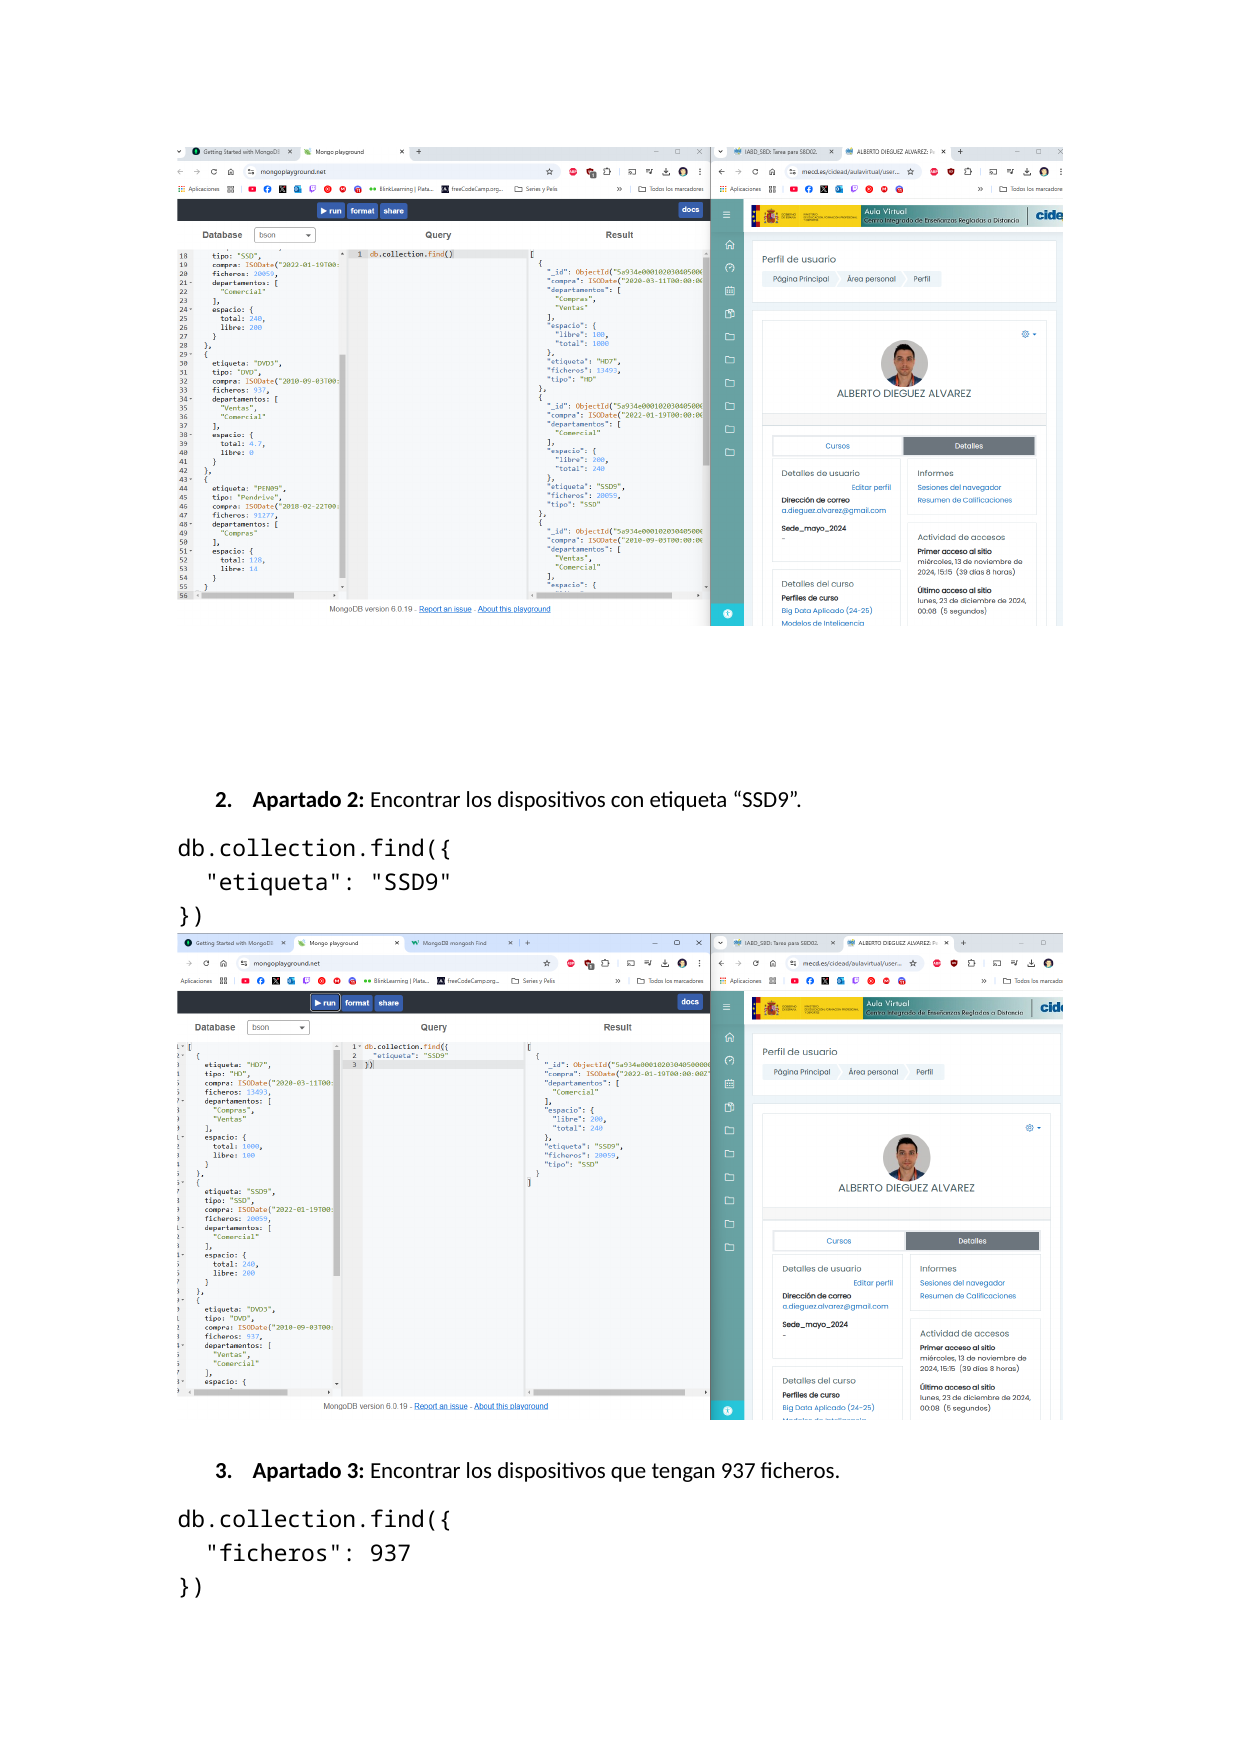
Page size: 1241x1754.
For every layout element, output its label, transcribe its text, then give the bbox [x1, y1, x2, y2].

list Apartado 3: Encontrar los dispositivos que tengan 937 ficheros. [215, 1456, 1063, 1484]
picture [177, 933, 1063, 1420]
text "etiqueta": "SSD9" [177, 866, 1063, 897]
picture [177, 147, 1063, 626]
text }) [177, 1570, 1063, 1601]
text "ficheros": 937 [177, 1536, 1063, 1568]
text db.collection.find({ [177, 832, 1063, 863]
text }) [177, 899, 1063, 931]
text db.collection.find({ [177, 1503, 1063, 1534]
list Apartado 2: Encontrar los dispositivos con etiqueta “SSD9”. [215, 785, 1063, 813]
